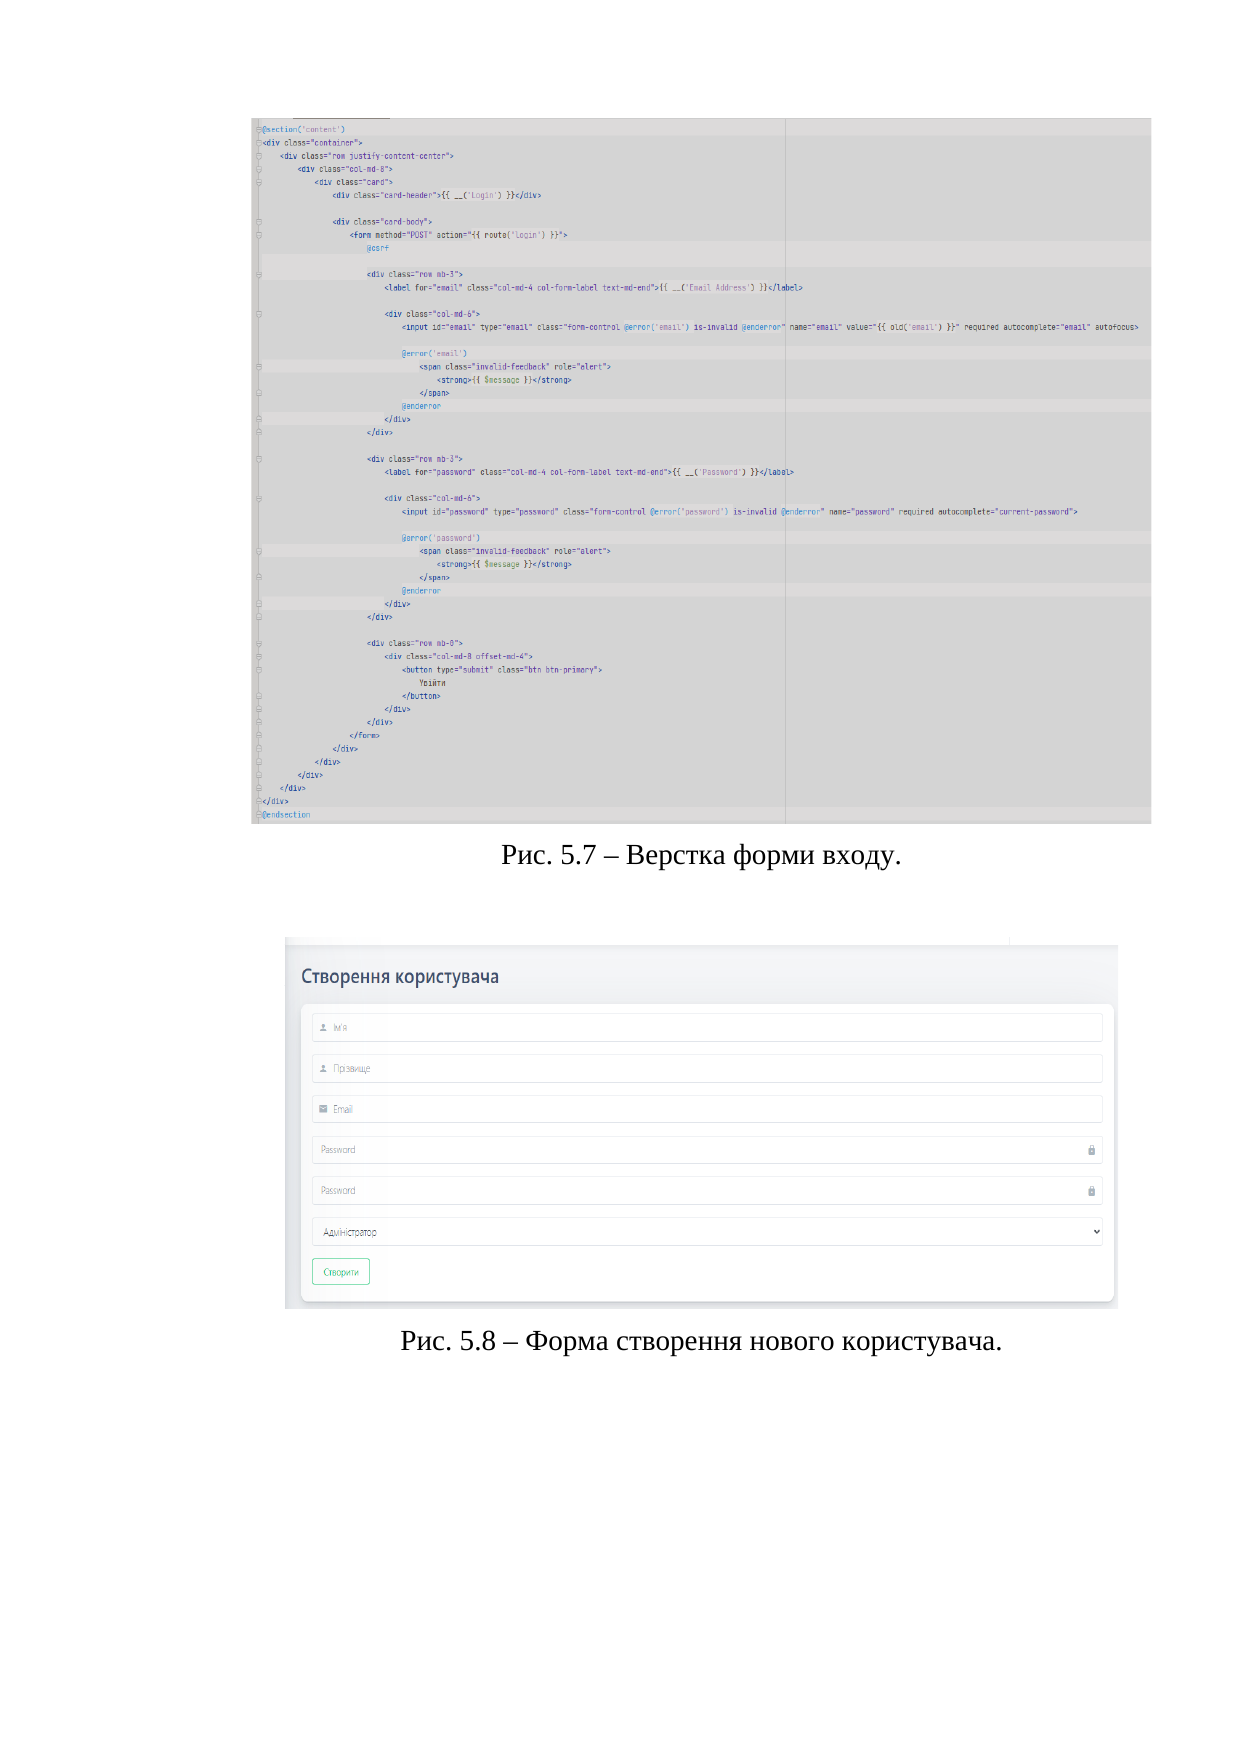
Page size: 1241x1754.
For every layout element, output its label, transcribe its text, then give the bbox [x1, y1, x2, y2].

picture [251, 118, 1152, 824]
picture [284, 937, 1119, 1309]
text Рис. 5.8 – Форма створення нового користувача. [177, 1323, 1152, 1357]
text Рис. 5.7 – Верстка форми входу. [177, 837, 1152, 871]
